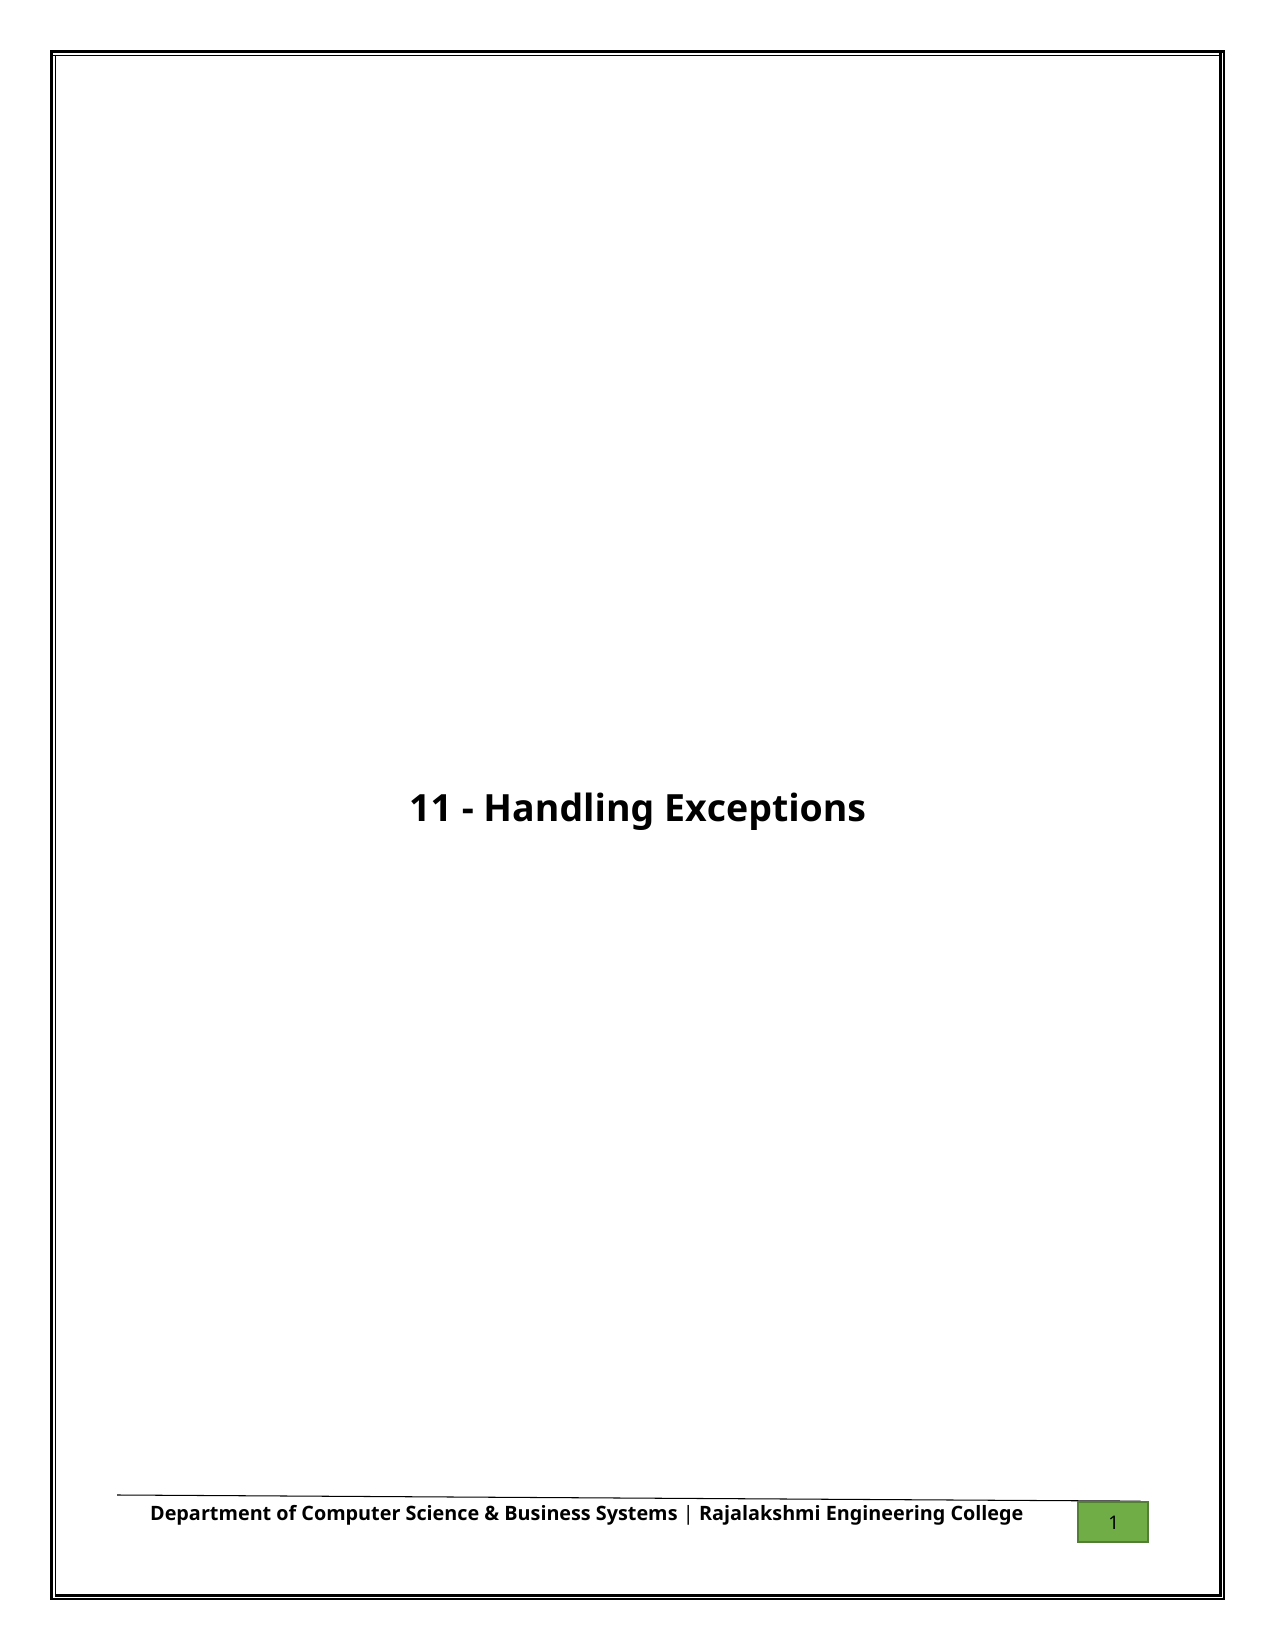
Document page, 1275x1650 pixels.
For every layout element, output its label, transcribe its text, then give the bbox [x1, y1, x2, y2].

text 11 - Handling Exceptions [150, 781, 1125, 832]
